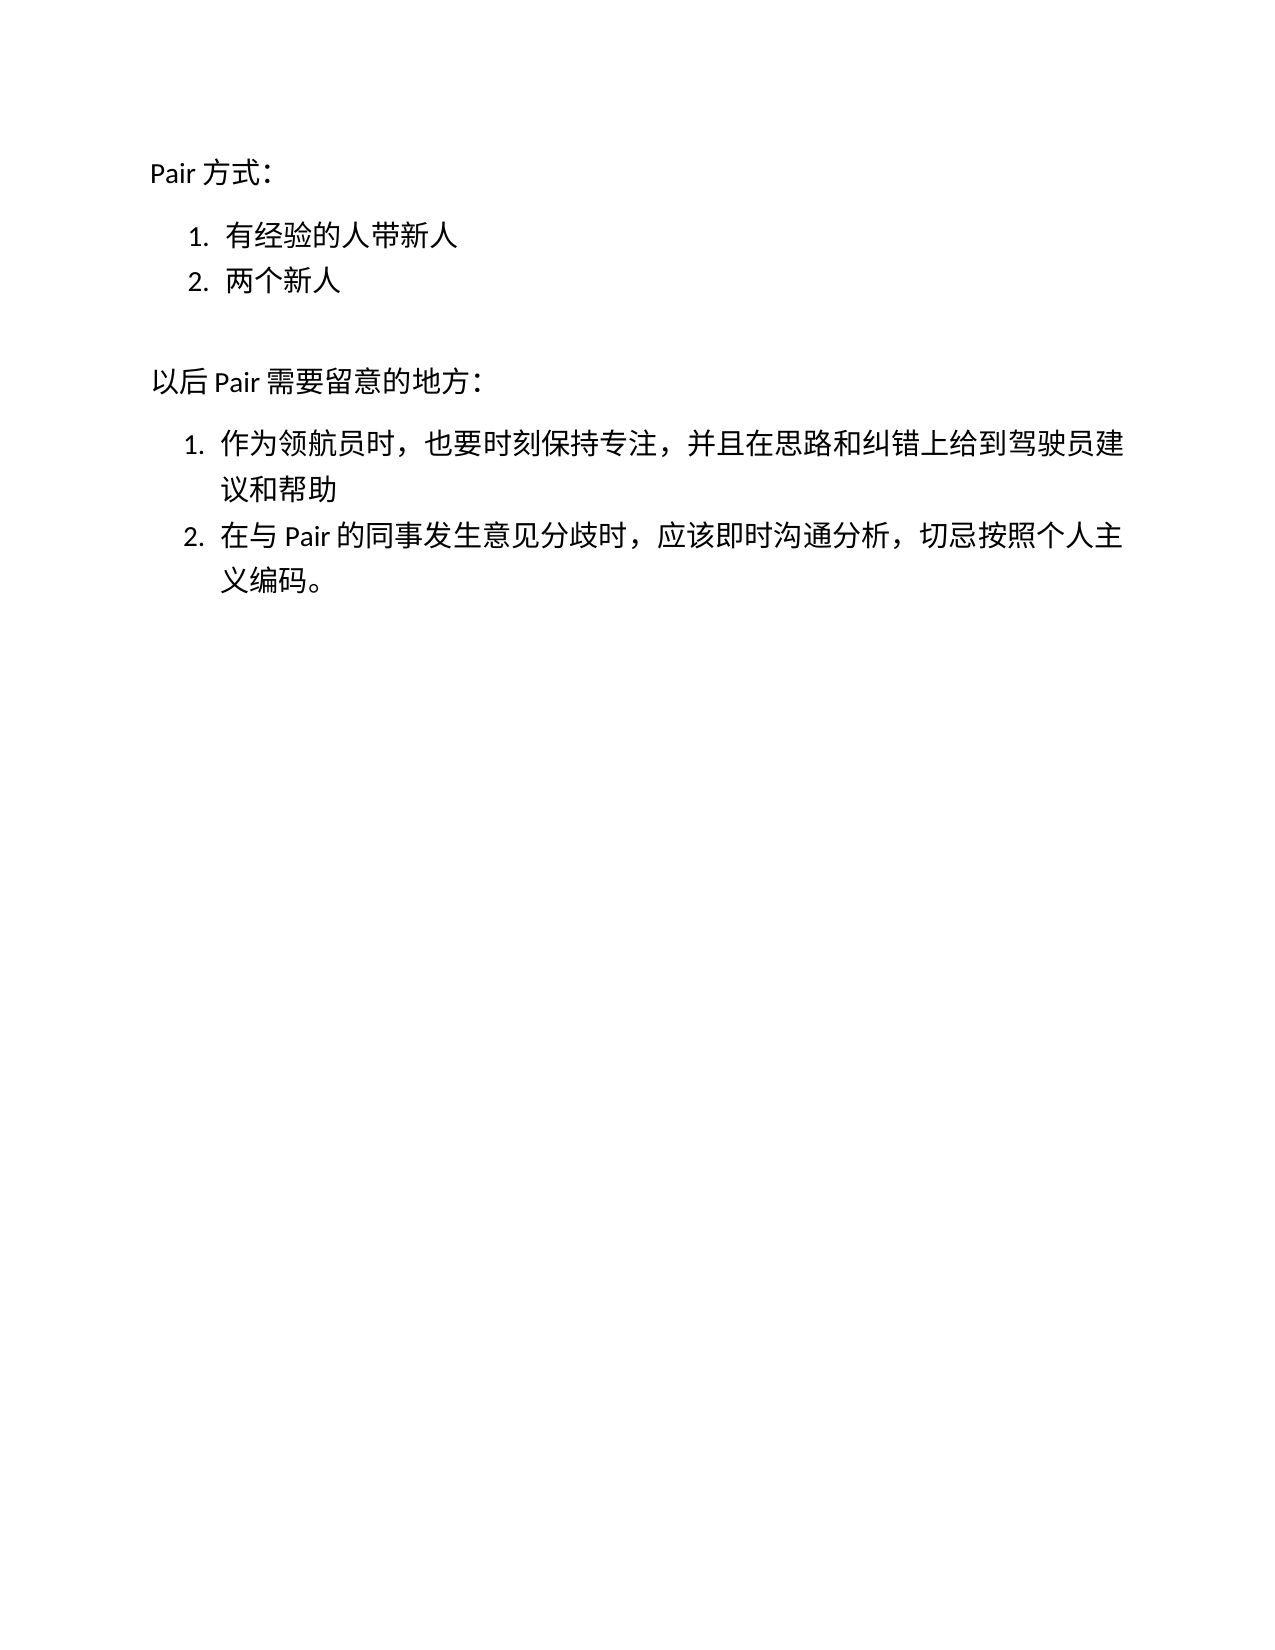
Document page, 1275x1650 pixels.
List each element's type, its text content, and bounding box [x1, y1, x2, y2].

list 在与Pair的同事发生意见分歧时，应该即时沟通分析，切忌按照个人主义编码。 [183, 512, 1125, 600]
text Pair方式： [150, 150, 1125, 192]
list 有经验的人带新人 [187, 212, 1125, 254]
text 以后Pair需要留意的地方： [150, 359, 1125, 401]
list 两个新人 [187, 258, 1125, 300]
list 作为领航员时，也要时刻保持专注，并且在思路和纠错上给到驾驶员建议和帮助 [183, 421, 1125, 509]
